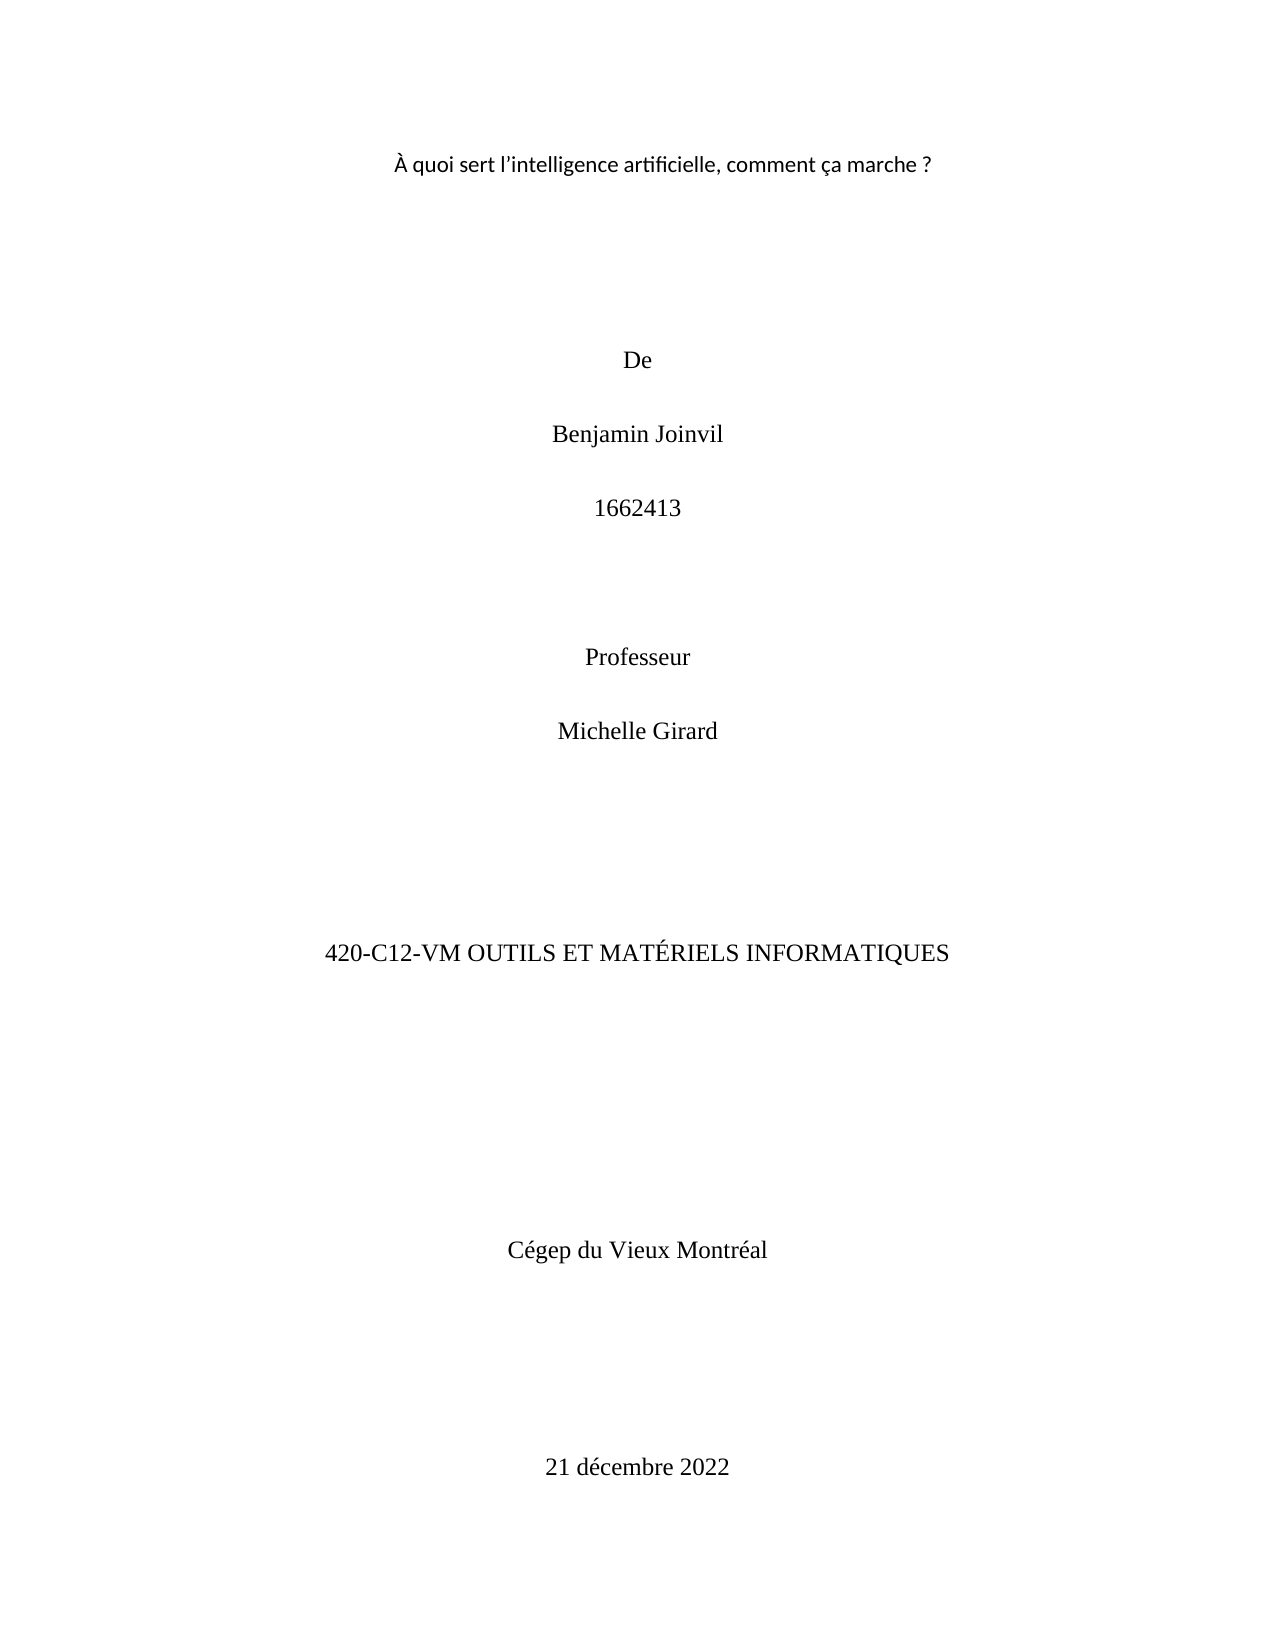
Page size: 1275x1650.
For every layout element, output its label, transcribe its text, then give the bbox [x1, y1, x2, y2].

text À quoi sert l’intelligence artificielle, comment ça marche ? [240, 150, 1087, 178]
text Michelle Girard [187, 716, 1087, 745]
text Professeur [187, 642, 1087, 671]
text 21 décembre 2022 [187, 1452, 1087, 1481]
text 420-C12-VM OUTILS ET MATÉRIELS INFORMATIQUES [187, 938, 1087, 967]
text De [187, 345, 1087, 374]
text Cégep du Vieux Montréal [187, 1235, 1087, 1264]
text Benjamin Joinvil [187, 419, 1087, 448]
text 1662413 [187, 493, 1087, 522]
